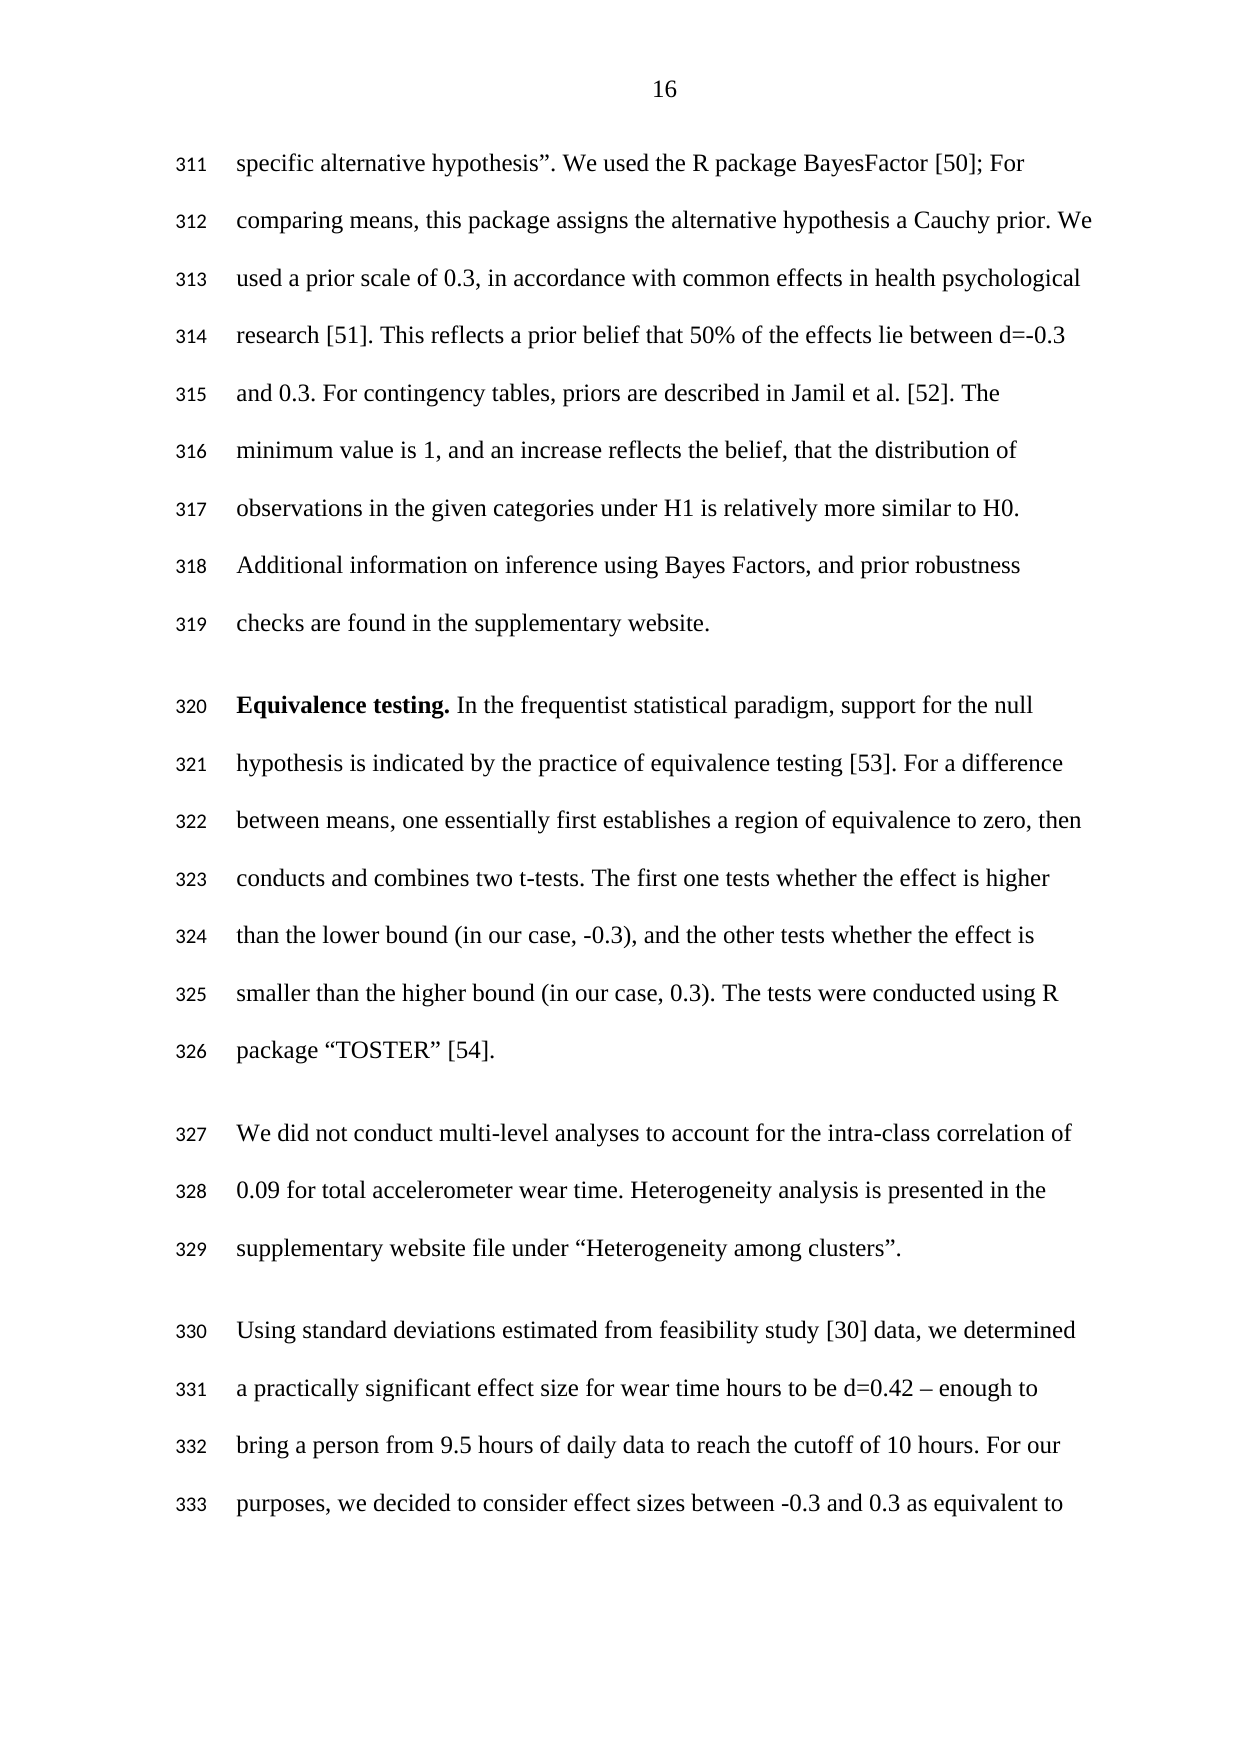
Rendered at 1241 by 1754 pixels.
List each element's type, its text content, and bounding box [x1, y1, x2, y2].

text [236, 1315, 1092, 1516]
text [236, 148, 1092, 636]
text Equivalence testing. In the frequentist statistical paradigm, support for the null hypothesis is indicated by the practice of equivalence testing [53]. For a difference between means, one essentially first establishes a region of equivalence to zero, then conducts and combines two t-tests. The first one tests whether the effect is higher than the lower bound (in our case, -0.3), and the other tests whether the effect is smaller than the higher bound (in our case, 0.3). The tests were conducted using R package “TOSTER” [54]. [236, 690, 1092, 1064]
